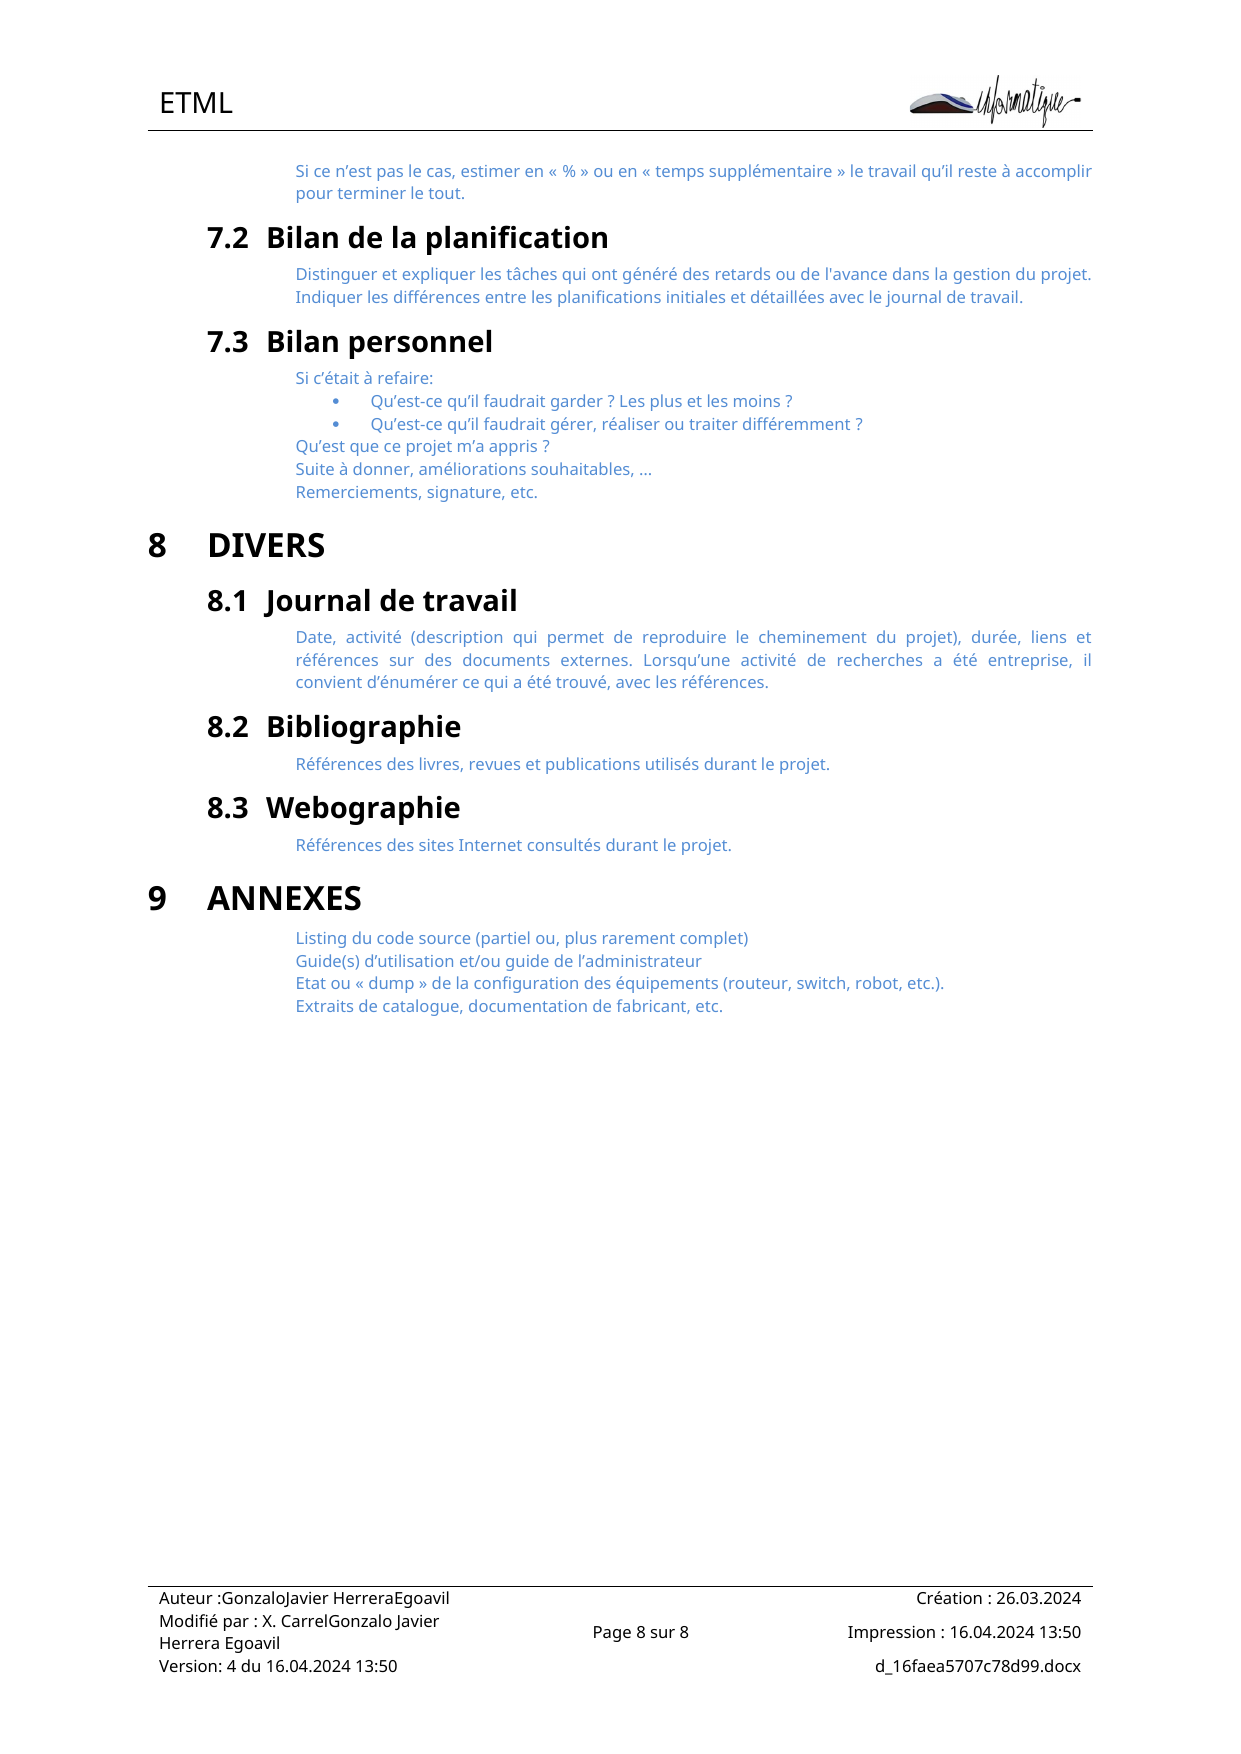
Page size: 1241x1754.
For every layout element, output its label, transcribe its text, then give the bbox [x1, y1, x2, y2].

picture [909, 75, 1082, 128]
text Si ce n’est pas le cas, estimer en « % » ou en « temps supplémentaire » le travail qu’il reste à accomplir pour terminer le tout. [295, 159, 1092, 204]
text Qu’est que ce projet m’a appris ? [295, 435, 1092, 458]
subtitle Divers [148, 522, 1092, 567]
subtitle Bibliographie [207, 706, 1092, 746]
text Remerciements, signature, etc. [295, 480, 1092, 503]
list Qu’est-ce qu’il faudrait gérer, réaliser ou traiter différemment ? [333, 412, 1092, 435]
text Si c’était à refaire: [295, 367, 1092, 389]
subtitle Bilan de la planification [207, 217, 1092, 257]
subtitle Bilan personnel [207, 321, 1092, 361]
text Guide(s) d’utilisation et/ou guide de l’administrateur [295, 949, 1092, 972]
text Date, activité (description qui permet de reproduire le cheminement du projet), durée, liens et références sur des documents externes. Lorsqu’une activité de recherches a été entreprise, il convient d’énumérer ce qui a été trouvé, avec les références. [295, 626, 1092, 694]
subtitle Annexes [148, 875, 1092, 920]
text Références des livres, revues et publications utilisés durant le projet. [295, 752, 1092, 775]
subtitle Journal de travail [207, 580, 1092, 619]
subtitle Webographie [207, 787, 1092, 827]
text Etat ou « dump » de la configuration des équipements (routeur, switch, robot, etc.). [295, 972, 1092, 995]
text Listing du code source (partiel ou, plus rarement complet) [295, 927, 1092, 949]
text Extraits de catalogue, documentation de fabricant, etc. [295, 995, 1092, 1017]
list Qu’est-ce qu’il faudrait garder ? Les plus et les moins ? [333, 389, 1092, 412]
text Références des sites Internet consultés durant le projet. [295, 833, 1092, 856]
text Suite à donner, améliorations souhaitables, … [295, 458, 1092, 480]
text Distinguer et expliquer les tâches qui ont généré des retards ou de l'avance dans la gestion du projet. Indiquer les différences entre les planifications initiales et détaillées avec le journal de travail. [295, 263, 1092, 308]
